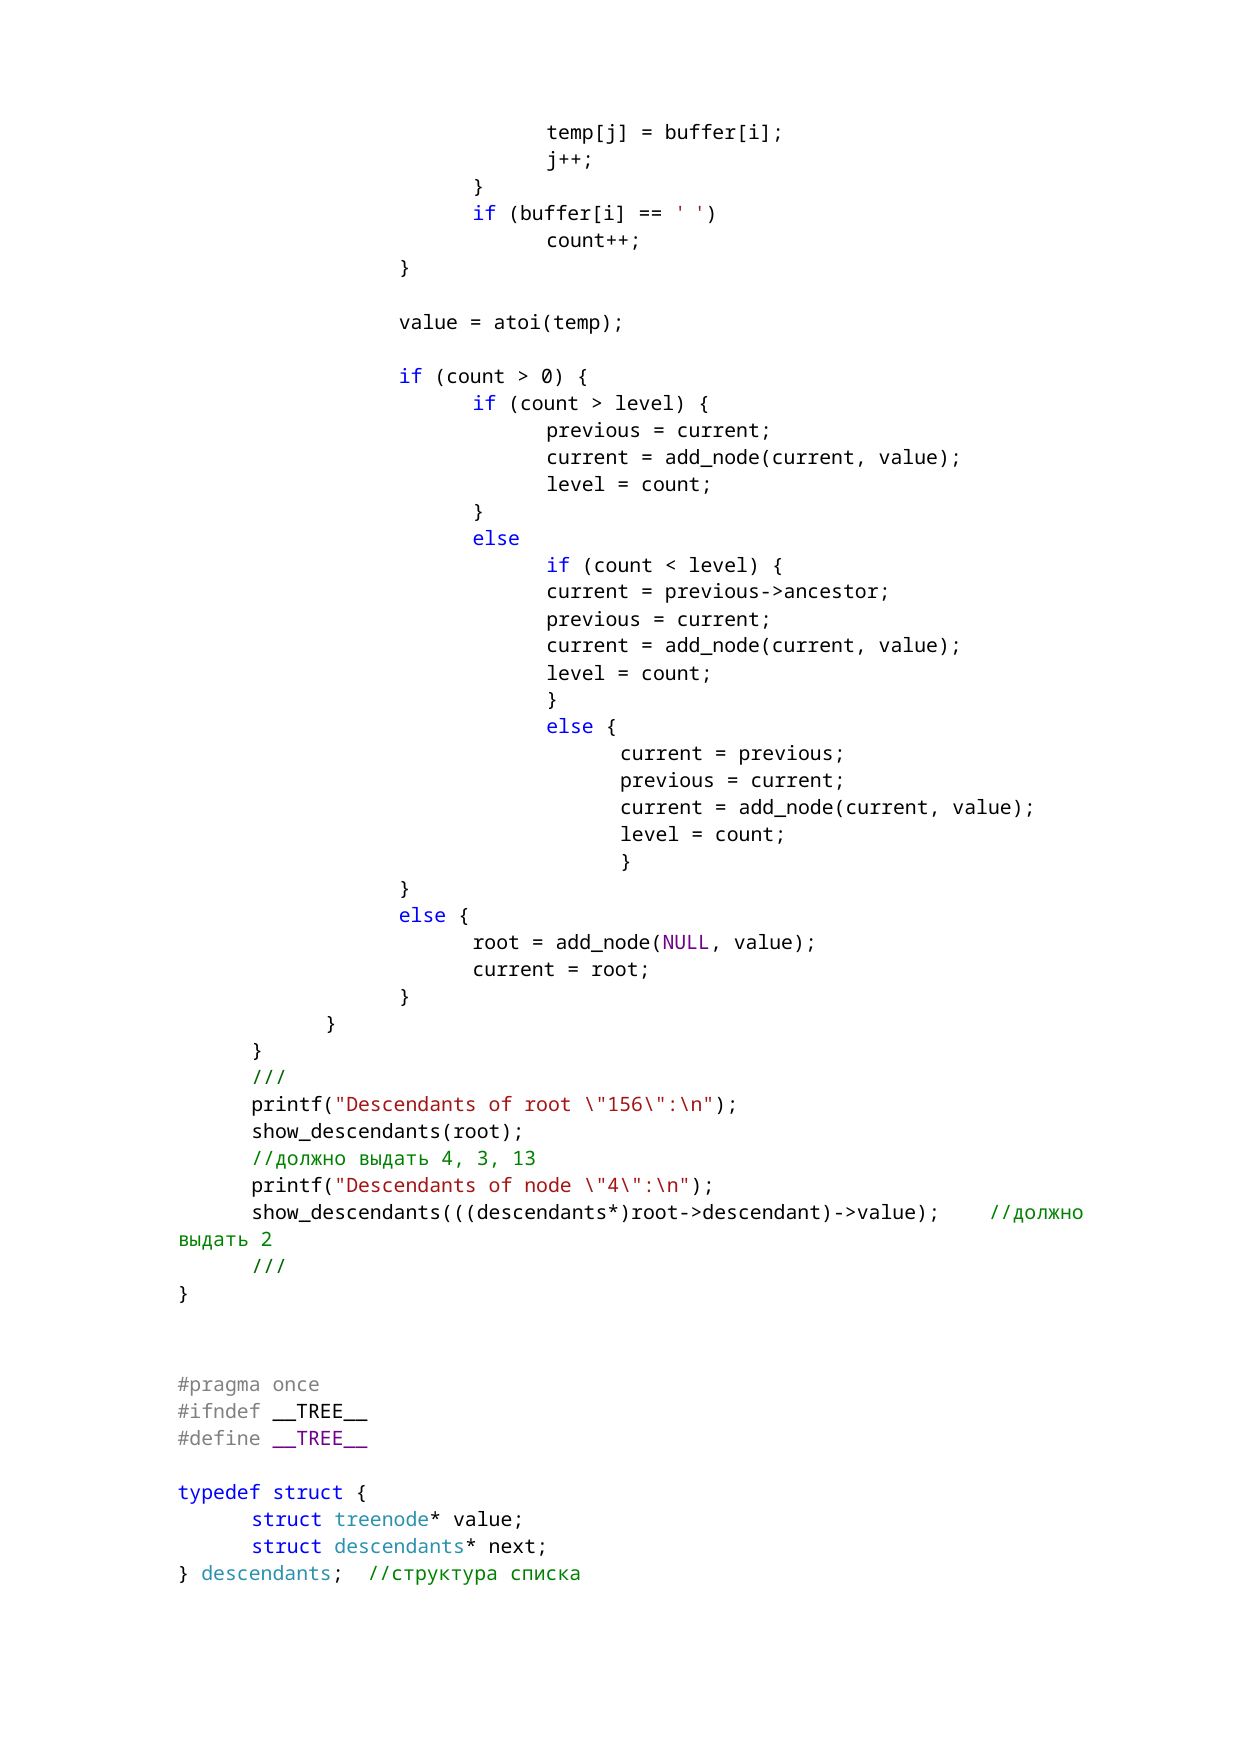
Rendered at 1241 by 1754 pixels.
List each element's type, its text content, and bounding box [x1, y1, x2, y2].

text current = root; [177, 956, 1152, 982]
text typedef struct { [177, 1479, 1152, 1506]
text root = add_node(NULL, value); [177, 928, 1152, 956]
text } [177, 1009, 1152, 1036]
text previous = current; [177, 416, 1152, 443]
text show_descendants(((descendants*)root->descendant)->value); //должно выдать 2 [177, 1198, 1152, 1252]
text if (buffer[i] == ' ') [177, 199, 1152, 226]
text } [177, 874, 1152, 902]
text } [177, 1279, 1152, 1306]
text } [177, 497, 1152, 524]
text level = count; [177, 470, 1152, 497]
text j++; [177, 145, 1152, 172]
text level = count; [177, 659, 1152, 686]
text else { [177, 902, 1152, 928]
text } [177, 172, 1152, 199]
text } [177, 848, 1152, 874]
text current = add_node(current, value); [177, 443, 1152, 470]
text struct treenode* value; [177, 1506, 1152, 1533]
text previous = current; [177, 767, 1152, 794]
text count++; [177, 226, 1152, 253]
text #ifndef __TREE__ [177, 1398, 1152, 1425]
text if (count > 0) { [177, 362, 1152, 389]
text printf("Descendants of node \"4\":\n"); [177, 1171, 1152, 1198]
text /// [177, 1063, 1152, 1090]
text show_descendants(root); //должно выдать 4, 3, 13 [177, 1117, 1152, 1171]
text temp[j] = buffer[i]; [177, 118, 1152, 145]
text } [177, 1036, 1152, 1063]
text printf("Descendants of root \"156\":\n"); [177, 1090, 1152, 1117]
text previous = current; [177, 605, 1152, 632]
text if (count > level) { [177, 389, 1152, 416]
text } [177, 686, 1152, 713]
text struct descendants* next; [177, 1533, 1152, 1559]
text /// [177, 1252, 1152, 1279]
text if (count < level) { [177, 551, 1152, 578]
text level = count; [177, 821, 1152, 848]
text current = add_node(current, value); [177, 632, 1152, 659]
text else { [177, 713, 1152, 740]
text else [177, 524, 1152, 551]
text } [177, 253, 1152, 280]
text current = previous->ancestor; [177, 578, 1152, 605]
text current = previous; [177, 740, 1152, 767]
text current = add_node(current, value); [177, 794, 1152, 821]
text value = atoi(temp); [177, 308, 1152, 335]
text #define __TREE__ [177, 1425, 1152, 1452]
text #pragma once [177, 1371, 1152, 1398]
text } descendants; //структура списка [177, 1559, 1152, 1587]
text } [177, 982, 1152, 1009]
